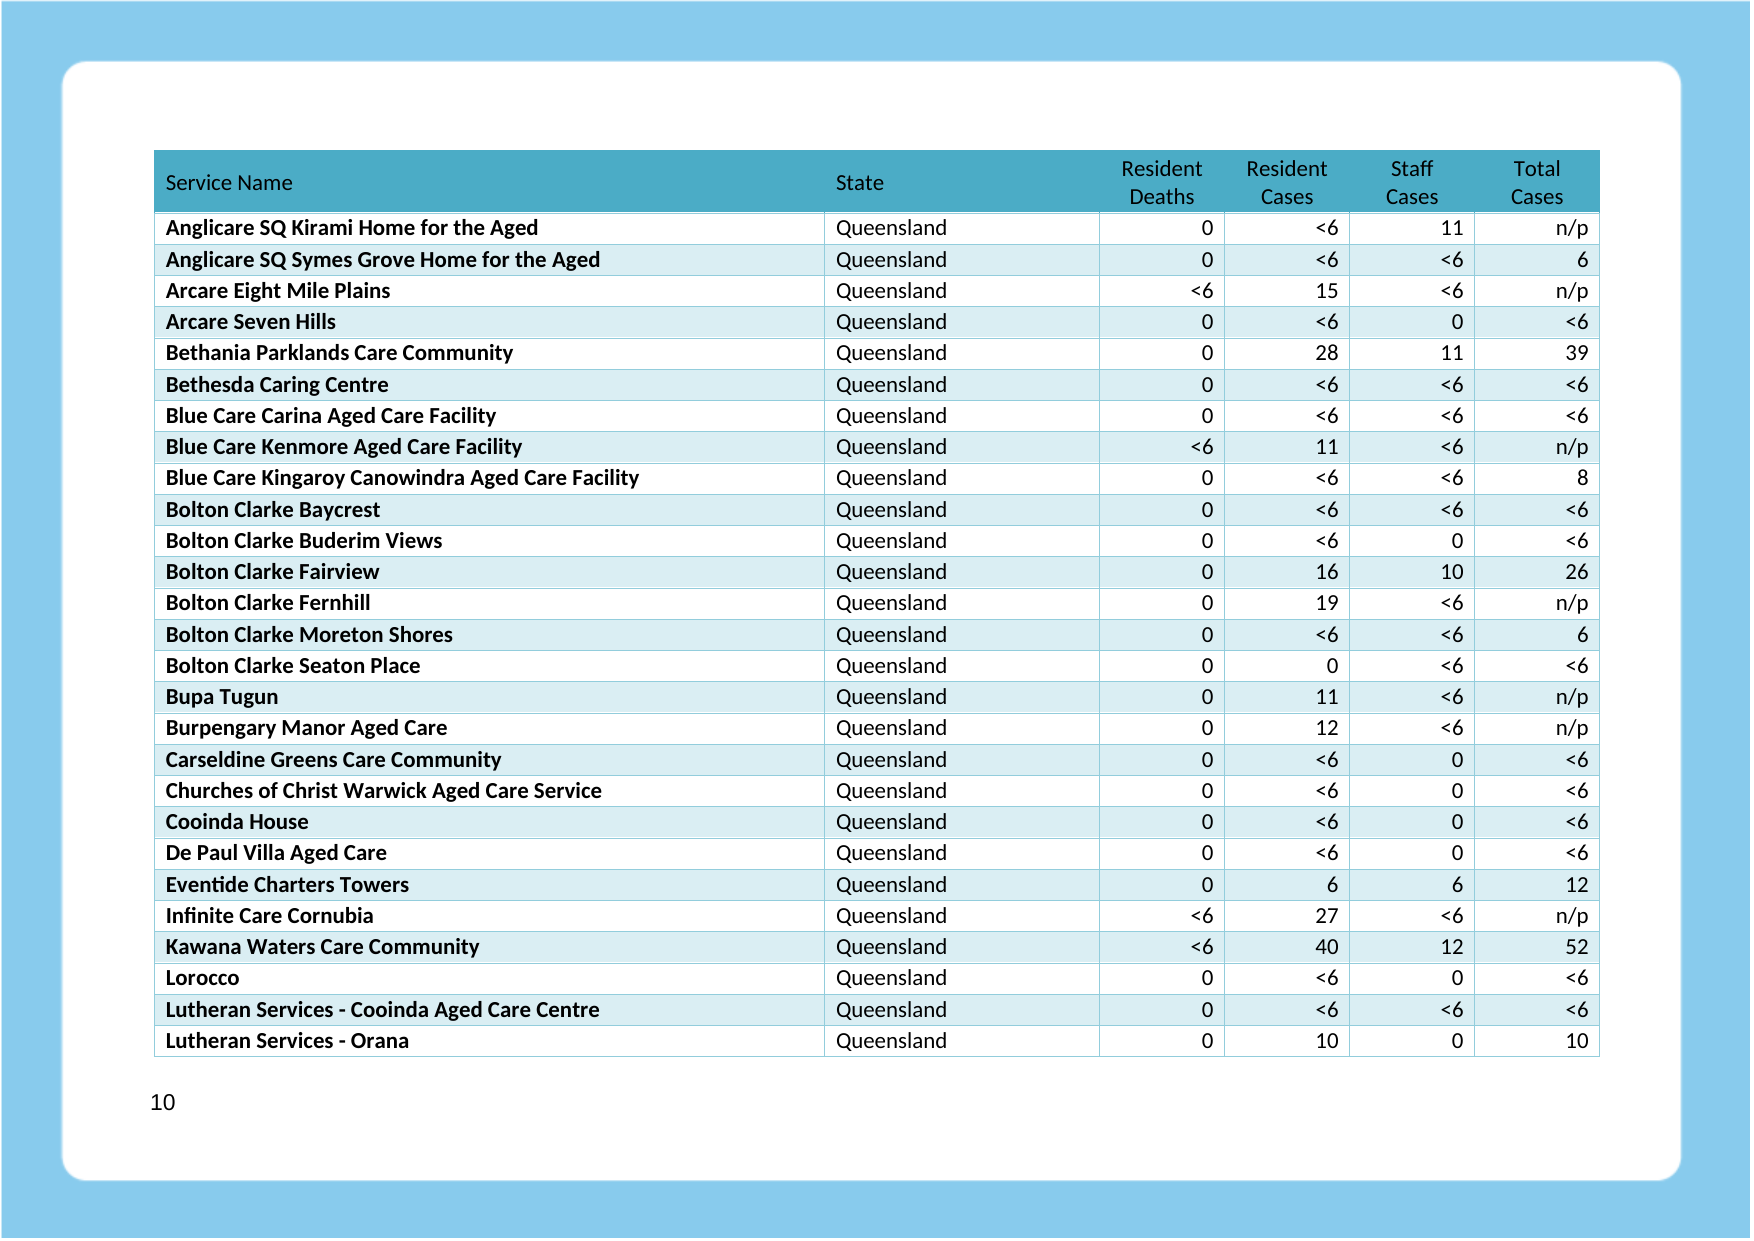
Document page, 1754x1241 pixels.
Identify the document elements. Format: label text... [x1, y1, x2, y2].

table_cell <6 [1350, 589, 1474, 619]
table_cell <6 [1225, 526, 1349, 556]
table_cell 0 [1100, 839, 1224, 869]
table_cell Queensland [825, 839, 1099, 869]
table_cell 0 [1350, 1026, 1474, 1056]
table_cell 0 [1100, 401, 1224, 431]
table_cell Queensland [825, 714, 1099, 744]
table_cell Carseldine Greens Care Community [155, 745, 824, 775]
table_cell Anglicare SQ Kirami Home for the Aged [155, 214, 824, 244]
table_cell 10 [1225, 1026, 1349, 1056]
table_cell <6 [1350, 370, 1474, 400]
table_cell n/p [1475, 214, 1599, 244]
table_header Resident Deaths [1100, 151, 1224, 212]
table_cell 10 [1475, 1026, 1599, 1056]
table_cell Queensland [825, 995, 1099, 1025]
table_cell <6 [1350, 401, 1474, 431]
table_cell 0 [1100, 307, 1224, 337]
table_cell Burpengary Manor Aged Care [155, 714, 824, 744]
table_header State [825, 151, 1099, 212]
table_cell Blue Care Carina Aged Care Facility [155, 401, 824, 431]
table_cell Lorocco [155, 964, 824, 994]
table_cell <6 [1475, 651, 1599, 681]
table_cell 0 [1100, 964, 1224, 994]
table_cell <6 [1475, 495, 1599, 525]
table_cell Infinite Care Cornubia [155, 901, 824, 931]
table_cell <6 [1475, 745, 1599, 775]
table_cell 12 [1350, 932, 1474, 962]
table_cell 6 [1475, 620, 1599, 650]
table_cell 0 [1225, 651, 1349, 681]
table_cell Bolton Clarke Fernhill [155, 589, 824, 619]
table_cell n/p [1475, 901, 1599, 931]
table_cell <6 [1475, 401, 1599, 431]
table_cell Bolton Clarke Moreton Shores [155, 620, 824, 650]
table_cell <6 [1350, 995, 1474, 1025]
table_cell Bolton Clarke Seaton Place [155, 651, 824, 681]
table_cell <6 [1225, 245, 1349, 275]
table_cell Bolton Clarke Fairview [155, 557, 824, 587]
table_cell <6 [1225, 620, 1349, 650]
table_cell n/p [1475, 682, 1599, 712]
table_cell Queensland [825, 495, 1099, 525]
table_cell 15 [1225, 276, 1349, 306]
picture [3, 2, 1750, 1238]
table_cell 28 [1225, 339, 1349, 369]
table_cell Queensland [825, 276, 1099, 306]
table_cell <6 [1475, 995, 1599, 1025]
table_cell 0 [1100, 1026, 1224, 1056]
table_cell Queensland [825, 307, 1099, 337]
table_cell <6 [1225, 995, 1349, 1025]
table_cell 0 [1100, 464, 1224, 494]
table_cell 0 [1100, 870, 1224, 900]
table_cell Lutheran Services - Orana [155, 1026, 824, 1056]
table_cell Queensland [825, 745, 1099, 775]
table_cell De Paul Villa Aged Care [155, 839, 824, 869]
table_cell n/p [1475, 432, 1599, 462]
table_cell <6 [1350, 245, 1474, 275]
table_header Resident Cases [1225, 151, 1349, 212]
table_cell Bolton Clarke Buderim Views [155, 526, 824, 556]
table_cell Queensland [825, 401, 1099, 431]
table_cell <6 [1225, 370, 1349, 400]
table_cell <6 [1100, 901, 1224, 931]
table_cell Queensland [825, 370, 1099, 400]
table_header Staff Cases [1350, 151, 1474, 212]
table_cell <6 [1225, 745, 1349, 775]
table_cell <6 [1350, 432, 1474, 462]
table_cell 27 [1225, 901, 1349, 931]
table_cell <6 [1350, 276, 1474, 306]
table_cell 12 [1225, 714, 1349, 744]
table_cell 0 [1350, 526, 1474, 556]
table_cell <6 [1225, 839, 1349, 869]
table_cell Anglicare SQ Symes Grove Home for the Aged [155, 245, 824, 275]
table_cell <6 [1100, 932, 1224, 962]
table_cell Queensland [825, 776, 1099, 806]
table_cell 12 [1475, 870, 1599, 900]
table_cell Arcare Seven Hills [155, 307, 824, 337]
table_cell 40 [1225, 932, 1349, 962]
table_cell <6 [1225, 776, 1349, 806]
table_cell Queensland [825, 932, 1099, 962]
table_cell 0 [1100, 776, 1224, 806]
table_cell 0 [1100, 526, 1224, 556]
table_cell 11 [1225, 432, 1349, 462]
table_cell Kawana Waters Care Community [155, 932, 824, 962]
table_cell 0 [1350, 745, 1474, 775]
table_cell Queensland [825, 964, 1099, 994]
table_cell 16 [1225, 557, 1349, 587]
table_cell Queensland [825, 526, 1099, 556]
table_cell 0 [1100, 620, 1224, 650]
table_cell Queensland [825, 339, 1099, 369]
table_cell 0 [1100, 214, 1224, 244]
table_cell 0 [1100, 557, 1224, 587]
table_cell n/p [1475, 589, 1599, 619]
table_cell Queensland [825, 807, 1099, 837]
table_cell 52 [1475, 932, 1599, 962]
table_cell 6 [1350, 870, 1474, 900]
table_cell <6 [1475, 964, 1599, 994]
table_cell Lutheran Services - Cooinda Aged Care Centre [155, 995, 824, 1025]
table_cell Queensland [825, 589, 1099, 619]
table_cell Queensland [825, 557, 1099, 587]
table_cell 10 [1350, 557, 1474, 587]
table_cell 0 [1100, 495, 1224, 525]
table_cell 0 [1100, 682, 1224, 712]
table_header Total Cases [1475, 151, 1599, 212]
table_cell 8 [1475, 464, 1599, 494]
table_cell 6 [1225, 870, 1349, 900]
table_cell <6 [1475, 839, 1599, 869]
table_cell Queensland [825, 651, 1099, 681]
table_cell 26 [1475, 557, 1599, 587]
table_cell 0 [1100, 589, 1224, 619]
table_cell n/p [1475, 276, 1599, 306]
table_cell Churches of Christ Warwick Aged Care Service [155, 776, 824, 806]
table_cell <6 [1350, 495, 1474, 525]
table_cell Queensland [825, 1026, 1099, 1056]
table_cell 0 [1100, 807, 1224, 837]
table_cell <6 [1225, 307, 1349, 337]
table_cell Bethania Parklands Care Community [155, 339, 824, 369]
table_cell <6 [1350, 464, 1474, 494]
table_cell 0 [1350, 307, 1474, 337]
table_cell <6 [1350, 714, 1474, 744]
table_cell 6 [1475, 245, 1599, 275]
table_cell Queensland [825, 870, 1099, 900]
table_cell Queensland [825, 620, 1099, 650]
table_cell 11 [1225, 682, 1349, 712]
table_cell 0 [1100, 995, 1224, 1025]
table_cell <6 [1475, 370, 1599, 400]
table_cell 11 [1350, 339, 1474, 369]
table_cell <6 [1475, 776, 1599, 806]
table_cell <6 [1475, 307, 1599, 337]
table_cell <6 [1225, 401, 1349, 431]
table_cell Bolton Clarke Baycrest [155, 495, 824, 525]
table_cell 0 [1350, 839, 1474, 869]
table_cell Bethesda Caring Centre [155, 370, 824, 400]
table_cell 0 [1350, 776, 1474, 806]
table_cell Blue Care Kenmore Aged Care Facility [155, 432, 824, 462]
table_cell 0 [1100, 245, 1224, 275]
table_cell n/p [1475, 714, 1599, 744]
table_cell Eventide Charters Towers [155, 870, 824, 900]
table_cell 19 [1225, 589, 1349, 619]
table_cell 0 [1100, 370, 1224, 400]
table_cell 0 [1350, 964, 1474, 994]
table_cell Queensland [825, 901, 1099, 931]
table_cell <6 [1225, 964, 1349, 994]
table_cell Cooinda House [155, 807, 824, 837]
table_cell Queensland [825, 432, 1099, 462]
table_cell 0 [1100, 339, 1224, 369]
table_header Service Name [155, 151, 824, 212]
table_cell 0 [1350, 807, 1474, 837]
table_cell 0 [1100, 714, 1224, 744]
table_cell Queensland [825, 245, 1099, 275]
table_cell <6 [1225, 464, 1349, 494]
table_cell <6 [1100, 276, 1224, 306]
table_cell <6 [1350, 620, 1474, 650]
table_cell <6 [1350, 682, 1474, 712]
table_cell <6 [1350, 651, 1474, 681]
table_cell <6 [1100, 432, 1224, 462]
table_cell 39 [1475, 339, 1599, 369]
table_cell <6 [1225, 495, 1349, 525]
table_cell Queensland [825, 464, 1099, 494]
table_cell Queensland [825, 214, 1099, 244]
table_cell Queensland [825, 682, 1099, 712]
table_cell <6 [1475, 807, 1599, 837]
table_cell <6 [1350, 901, 1474, 931]
table_cell 11 [1350, 214, 1474, 244]
table_cell Arcare Eight Mile Plains [155, 276, 824, 306]
table_cell <6 [1225, 807, 1349, 837]
table_cell <6 [1225, 214, 1349, 244]
table_cell 0 [1100, 745, 1224, 775]
table_cell 0 [1100, 651, 1224, 681]
table_cell <6 [1475, 526, 1599, 556]
table_cell Blue Care Kingaroy Canowindra Aged Care Facility [155, 464, 824, 494]
table_cell Bupa Tugun [155, 682, 824, 712]
